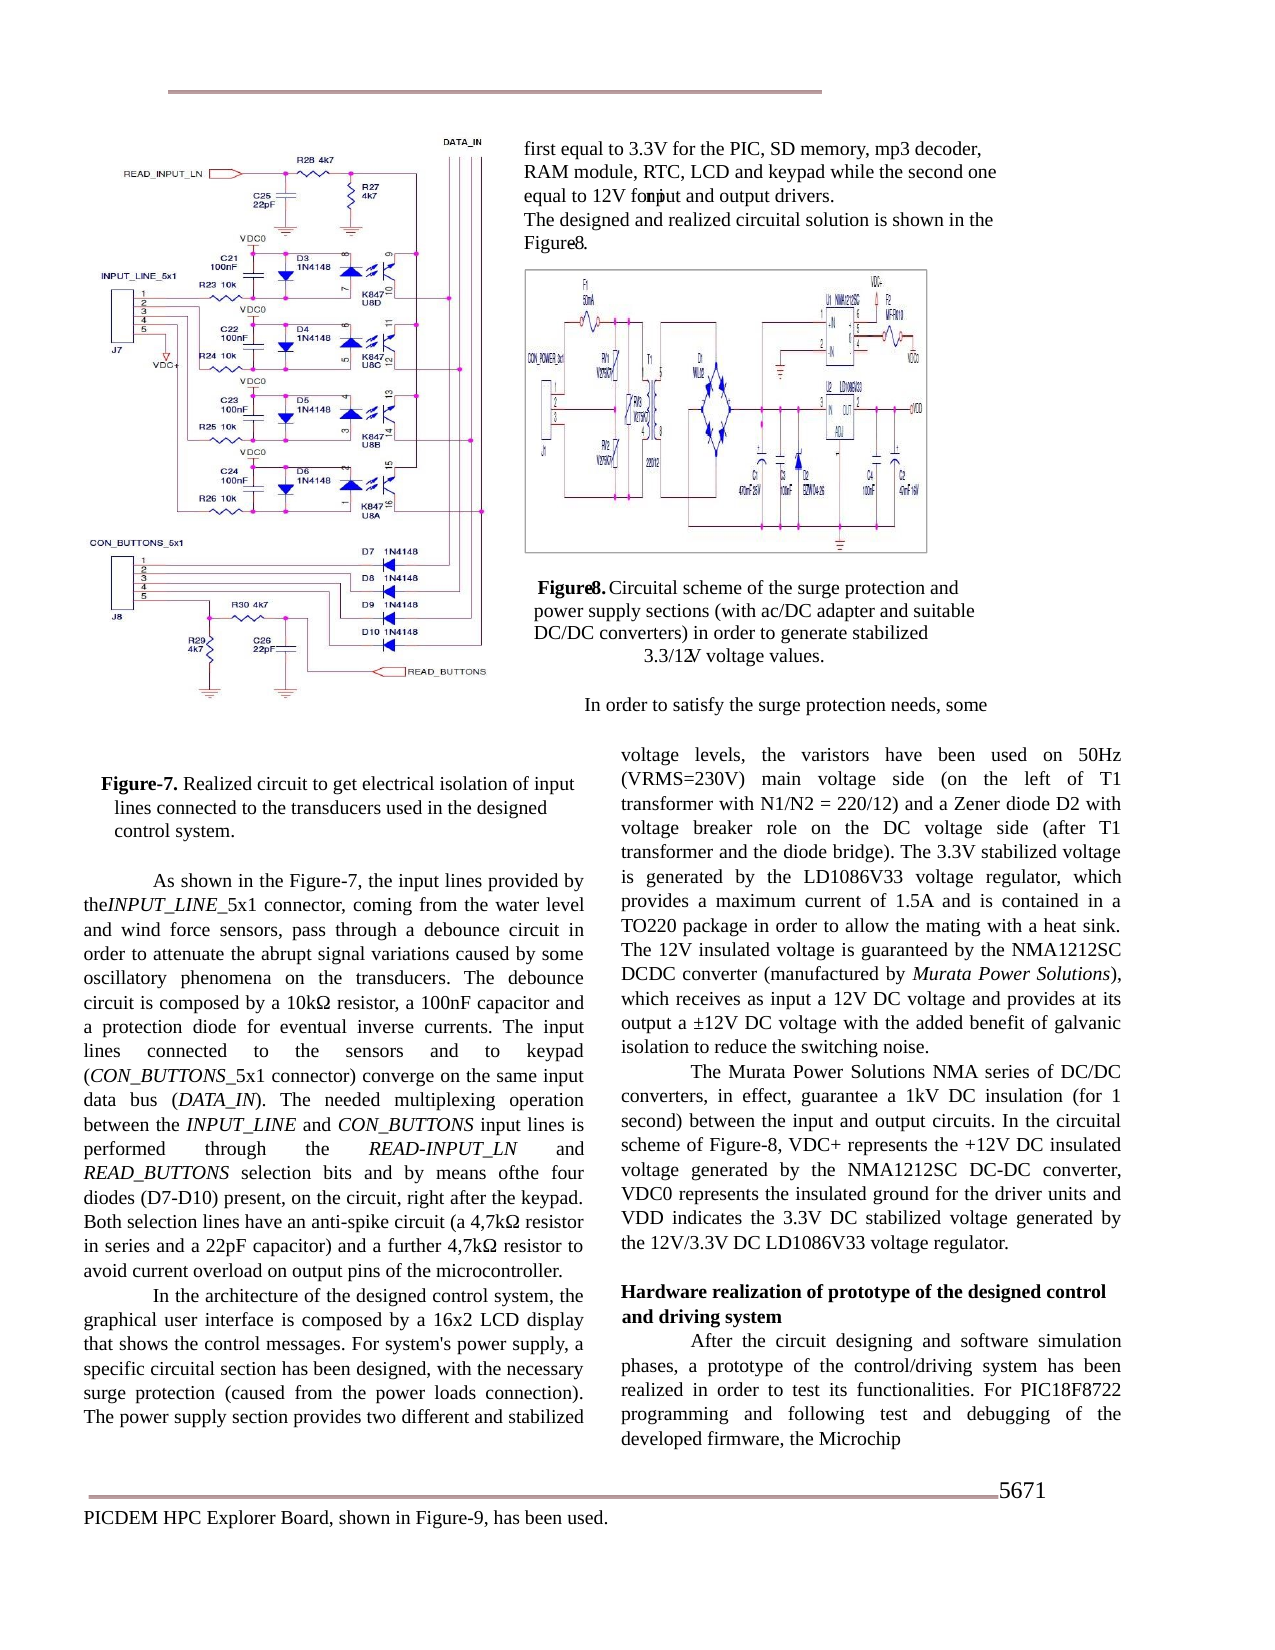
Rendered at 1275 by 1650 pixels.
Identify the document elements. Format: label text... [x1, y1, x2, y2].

picture [88, 1495, 999, 1499]
picture [86, 132, 488, 702]
text In the architecture of the designed control system, the graphical user interface is composed by a 16x2 LCD display that shows the control messages. For system's power supply, a specific circuital section has been designed, with the necessary surge protection (caused from the power loads connection). The power supply section provides two different and stabilized voltage levels, the varistors have been used on 50Hz (VRMS=230V) main voltage side (on the left of T1 transformer with N1/N2 = 220/12) and a Zener diode D2 with voltage breaker role on the DC voltage side (after T1 transformer and the diode bridge). The 3.3V stabilized voltage is generated by the LD1086V33 voltage regulator, which provides a maximum current of 1.5A and is contained in a TO220 package in order to allow the mating with a heat sink. The 12V insulated voltage is guaranteed by the NMA1212SC DCDC converter (manufactured by Murata Power Solutions), which receives as input a 12V DC voltage and provides at its output a ±12V DC voltage with the added benefit of galvanic isolation to reduce the switching noise. [83, 1283, 584, 1428]
text After the circuit designing and software simulation phases, a prototype of the control/driving system has been realized in order to test its functionalities. For PIC18F8722 programming and following test and debugging of the developed firmware, the Microchip [621, 1329, 1122, 1449]
subtitle 5671 [88, 1476, 1122, 1503]
text The Murata Power Solutions NMA series of DC/DC converters, in effect, guarantee a 1kV DC insulation (for 1 second) between the input and output circuits. In the circuital scheme of Figure-8, VDC+ represents the +12V DC insulated voltage generated by the NMA1212SC DC-DC converter, VDC0 represents the insulated ground for the driver units and VDD indicates the 3.3V DC stabilized voltage generated by the 12V/3.3V DC LD1086V33 voltage regulator. [621, 1060, 1122, 1253]
text PICDEM HPC Explorer Board, shown in Figure-9, has been used. [83, 1506, 654, 1529]
picture [523, 555, 527, 567]
picture [584, 250, 591, 269]
picture [526, 271, 926, 552]
subtitle Hardware realization of prototype of the designed control and driving system [621, 1280, 1122, 1327]
picture [168, 90, 822, 94]
text In the architecture of the designed control system, the graphical user interface is composed by a 16x2 LCD display that shows the control messages. For system's power supply, a specific circuital section has been designed, with the necessary surge protection (caused from the power loads connection). The power supply section provides two different and stabilized voltage levels, the varistors have been used on 50Hz (VRMS=230V) main voltage side (on the left of T1 transformer with N1/N2 = 220/12) and a Zener diode D2 with voltage breaker role on the DC voltage side (after T1 transformer and the diode bridge). The 3.3V stabilized voltage is generated by the LD1086V33 voltage regulator, which provides a maximum current of 1.5A and is contained in a TO220 package in order to allow the mating with a heat sink. The 12V insulated voltage is guaranteed by the NMA1212SC DCDC converter (manufactured by Murata Power Solutions), which receives as input a 12V DC voltage and provides at its output a ±12V DC voltage with the added benefit of galvanic isolation to reduce the switching noise. [621, 743, 1122, 1058]
text As shown in the Figure-7, the input lines provided by theINPUT_LINE_5x1 connector, coming from the water level and wind force sensors, pass through a debounce circuit in order to attenuate the abrupt signal variations caused by some oscillatory phenomena on the transducers. The debounce circuit is composed by a 10kΩ resistor, a 100nF capacitor and a protection diode for eventual inverse currents. The input lines connected to the sensors and to keypad (CON_BUTTONS_5x1 connector) converge on the same input data bus (DATA_IN). The needed multiplexing operation between the INPUT_LINE and CON_BUTTONS input lines is performed through the READ-INPUT_LN and READ_BUTTONS selection bits and by means ofthe four diodes (D7-D10) present, on the circuit, right after the keypad. Both selection lines have an anti-spike circuit (a 4,7kΩ resistor in series and a 22pF capacitor) and a further 4,7kΩ resistor to avoid current overload on output pins of the microcontroller. [83, 869, 584, 1282]
picture [926, 539, 933, 564]
text Figure-7. Realized circuit to get electrical isolation of input lines connected to the transducers used in the designed control system. [101, 772, 580, 842]
